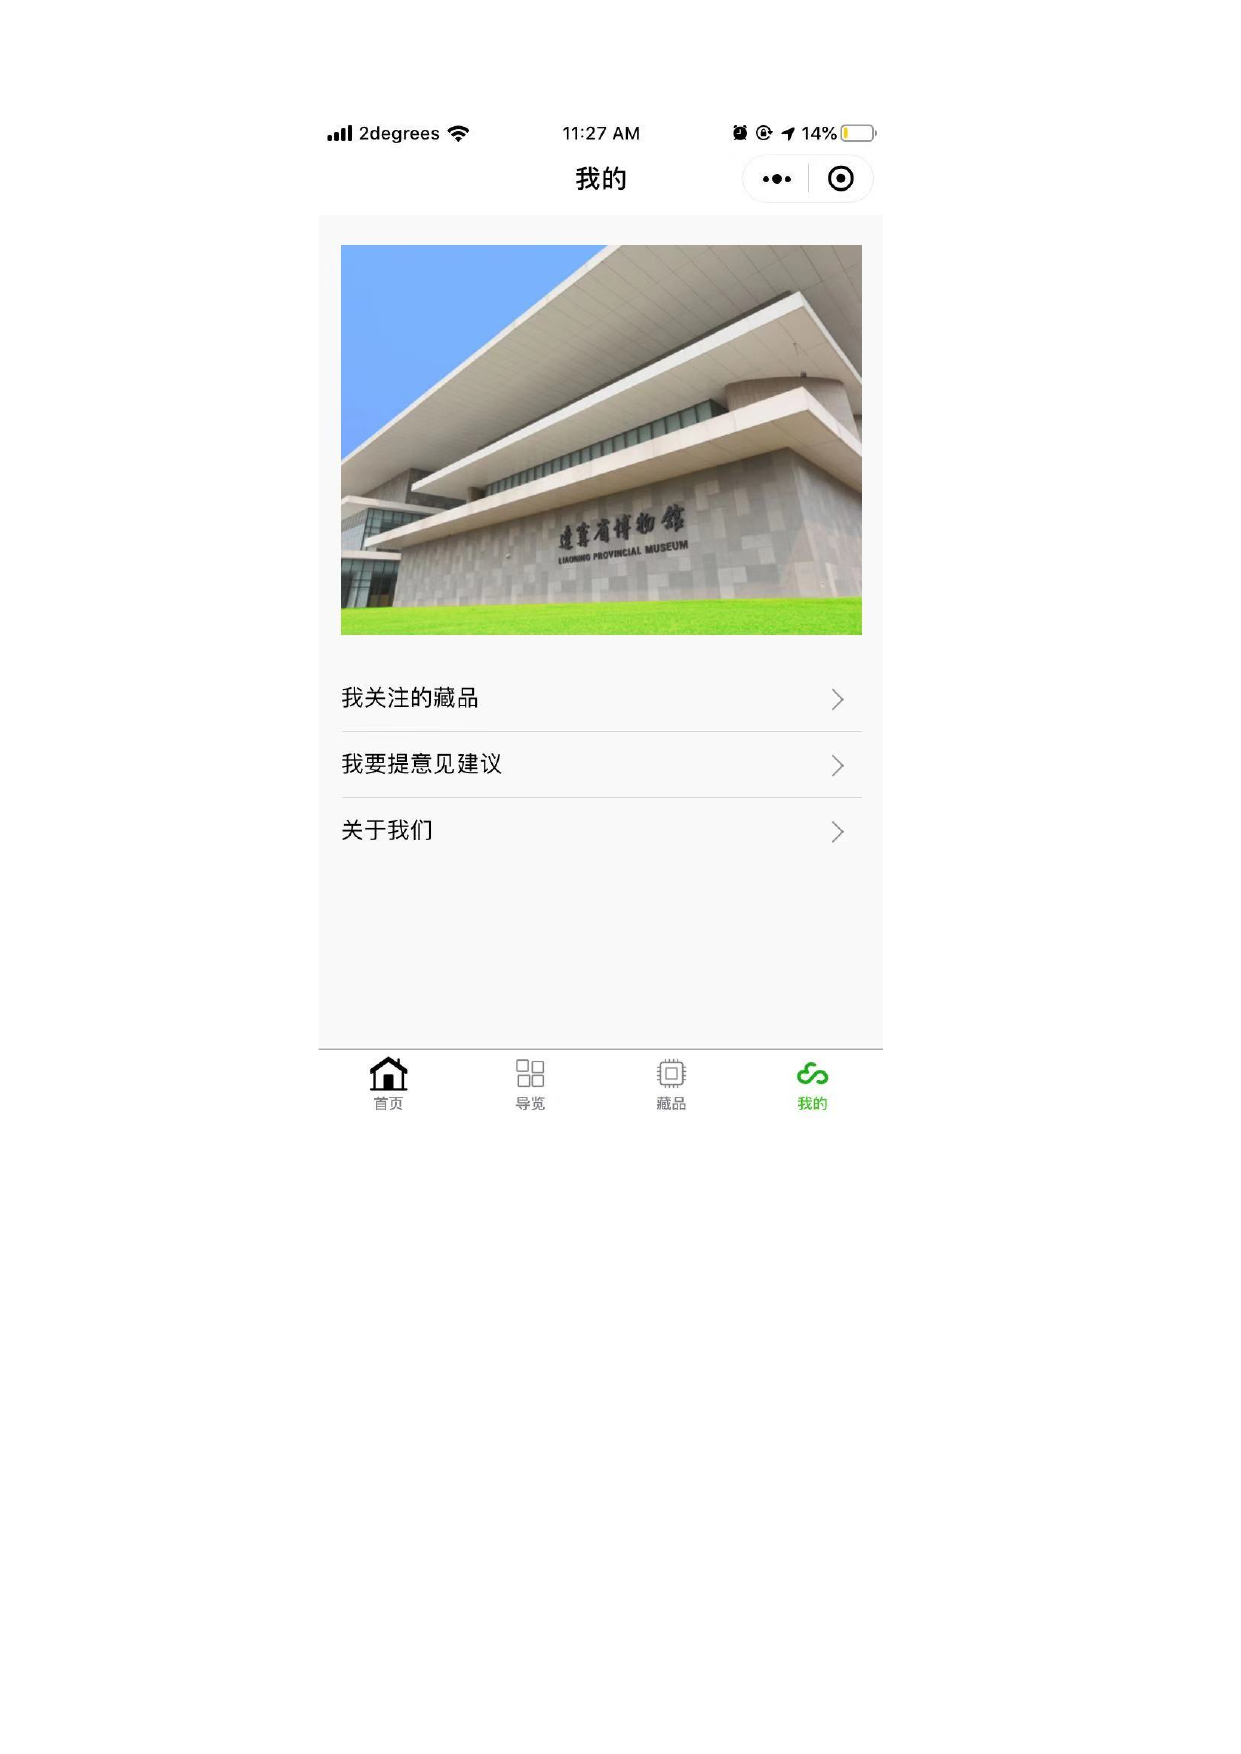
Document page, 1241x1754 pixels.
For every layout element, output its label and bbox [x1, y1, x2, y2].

picture [318, 118, 883, 1122]
